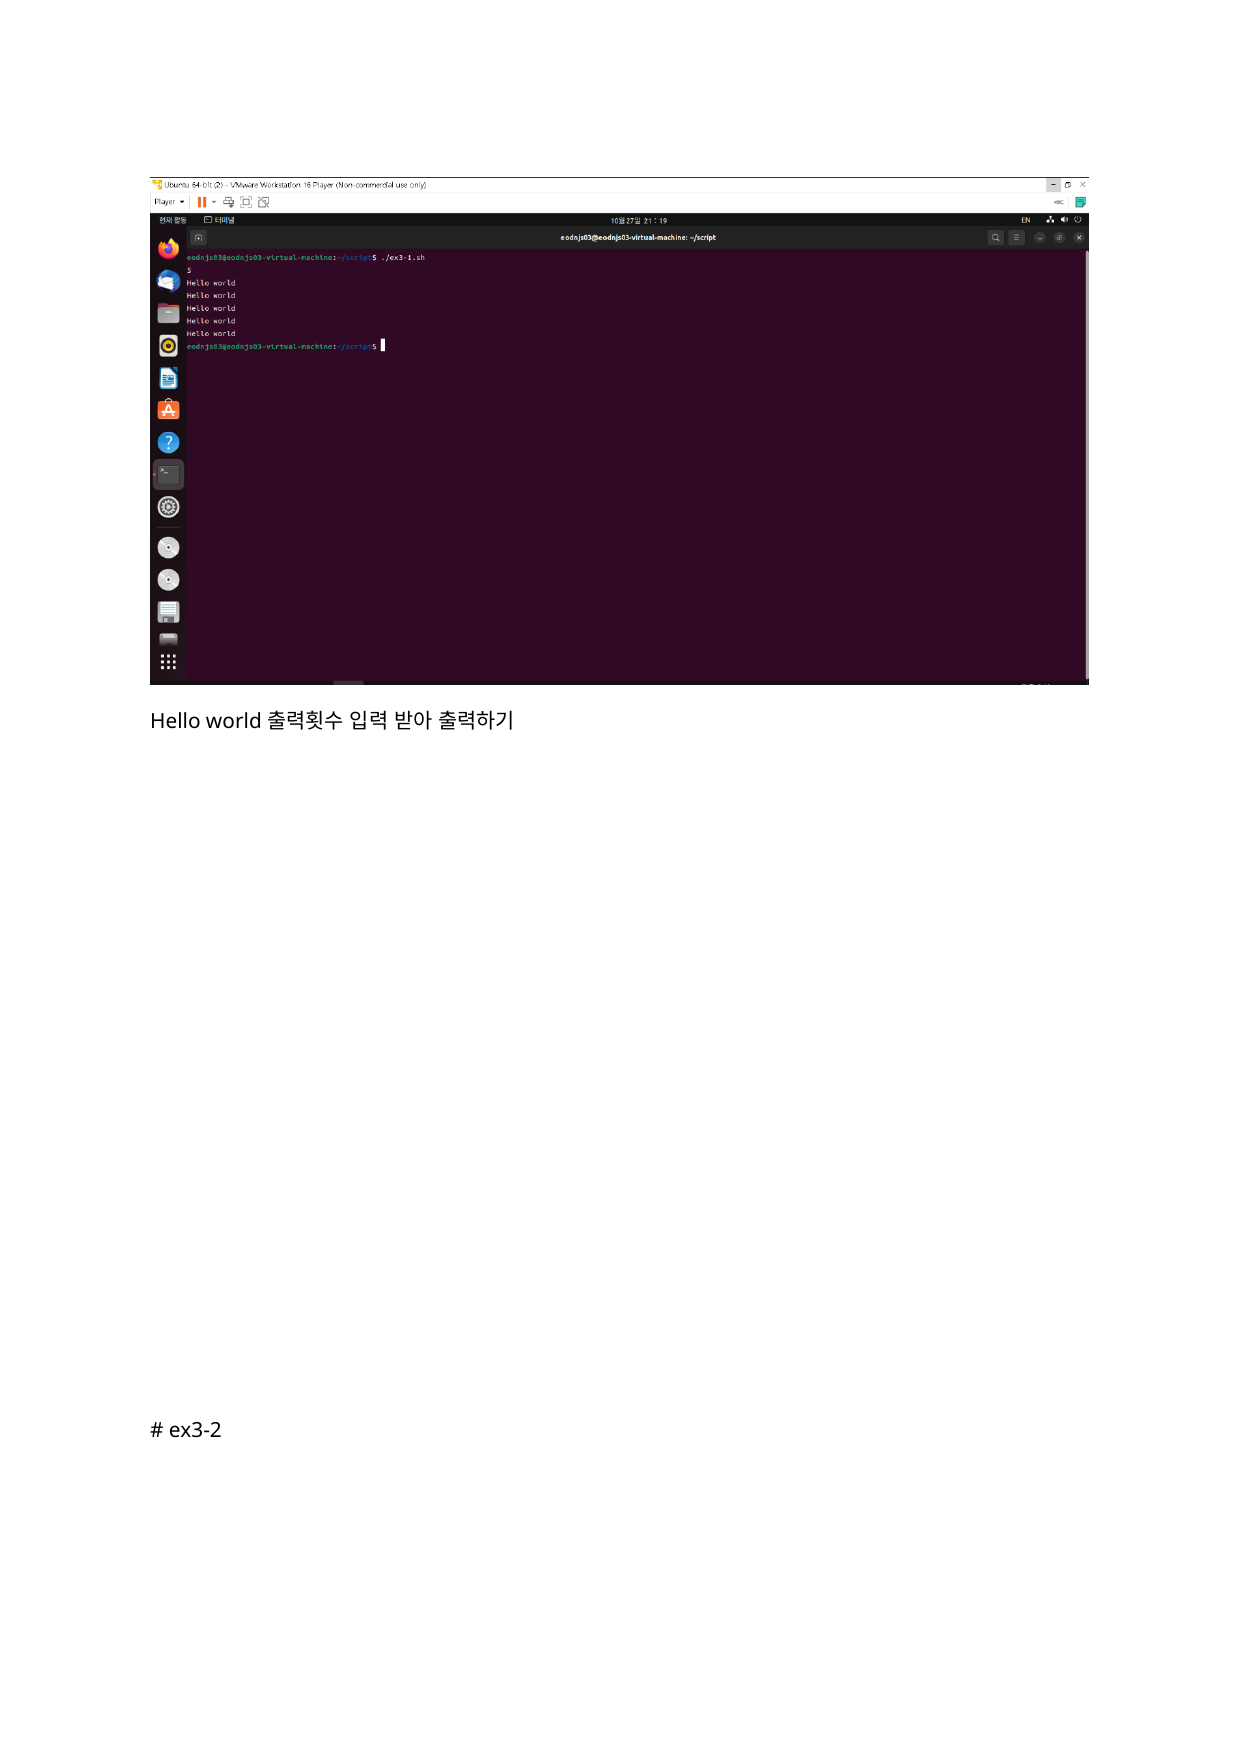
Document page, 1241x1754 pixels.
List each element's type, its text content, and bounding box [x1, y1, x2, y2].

picture [150, 177, 1089, 685]
text Hello world 출력횟수 입력 받아 출력하기 [150, 704, 1090, 734]
text # ex3-2 [150, 1415, 1090, 1444]
